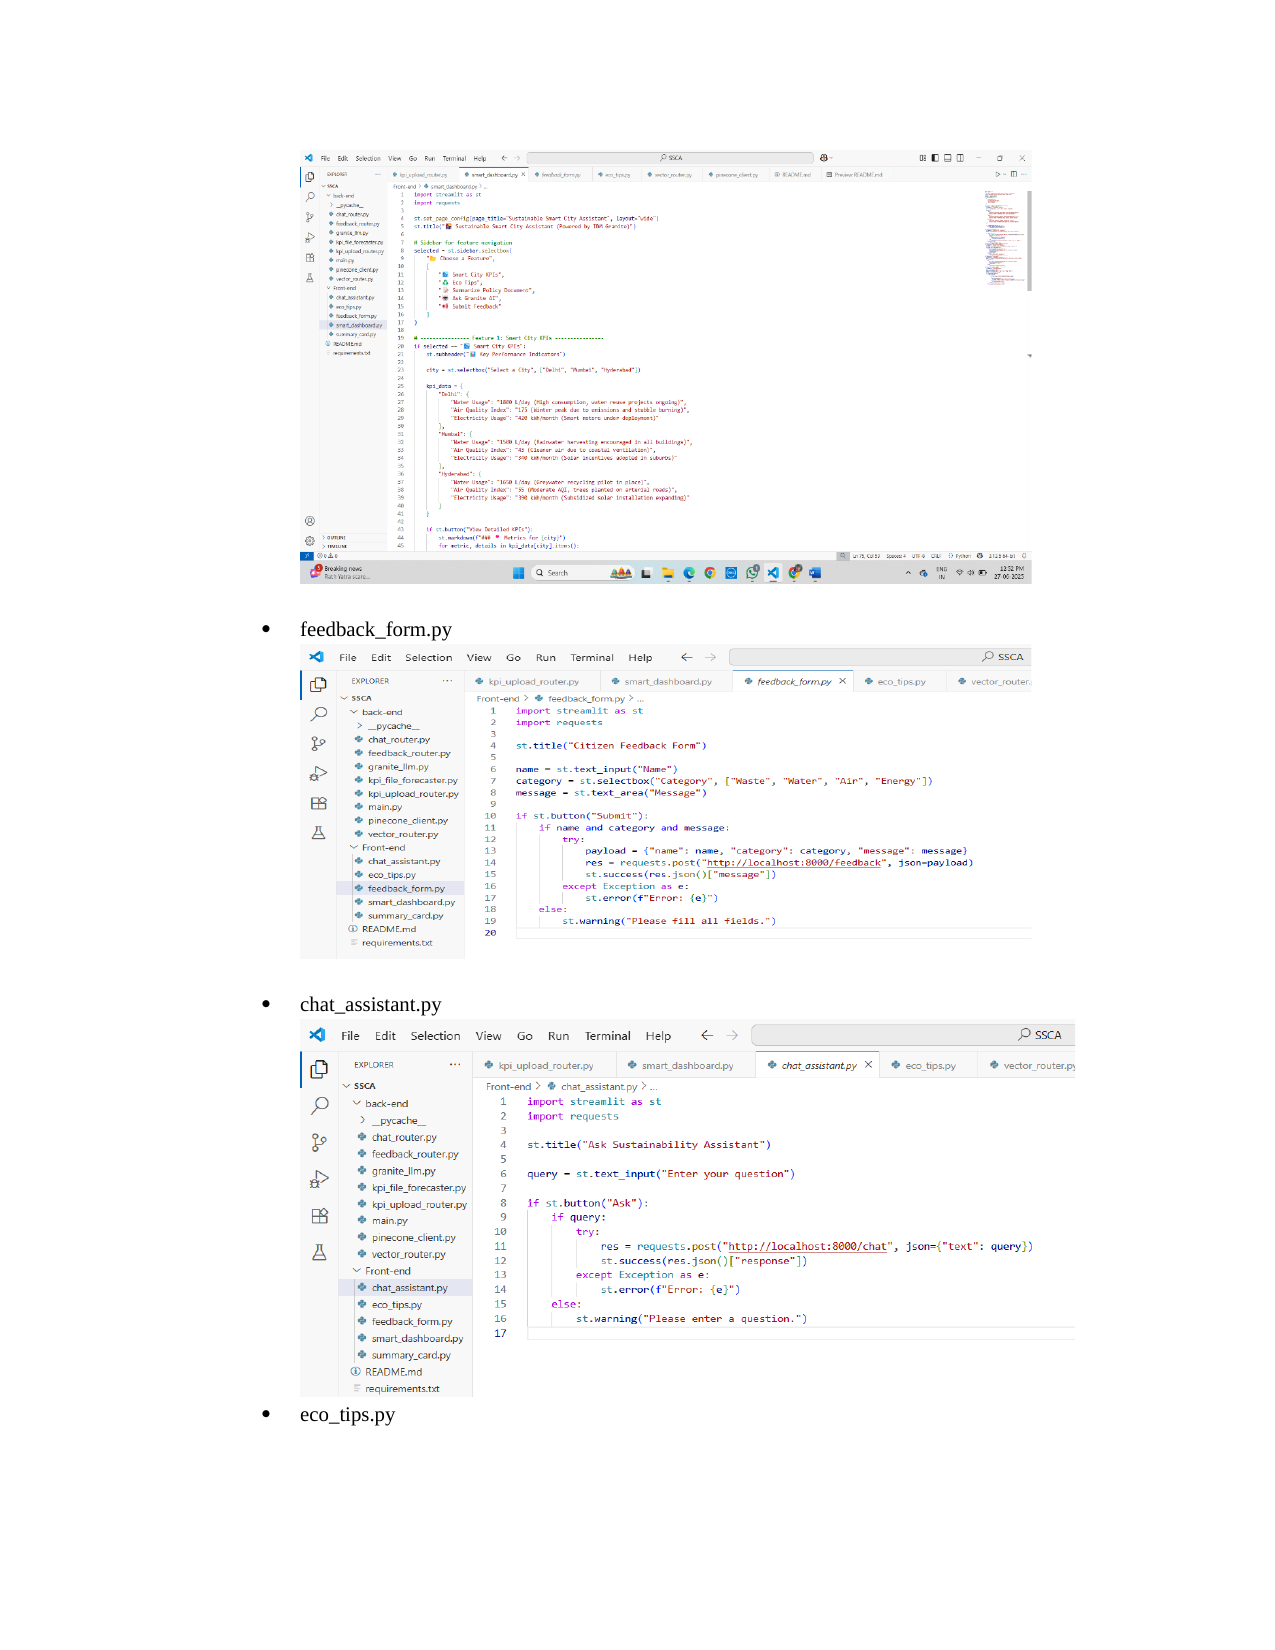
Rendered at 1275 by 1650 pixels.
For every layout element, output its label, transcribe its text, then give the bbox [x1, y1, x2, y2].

picture [300, 1019, 1075, 1397]
list chat_assistant.py [262, 992, 1125, 1016]
picture [300, 644, 1032, 959]
picture [300, 150, 1032, 584]
list eco_tips.py [262, 1402, 1125, 1426]
list feedback_form.py [262, 617, 1125, 641]
